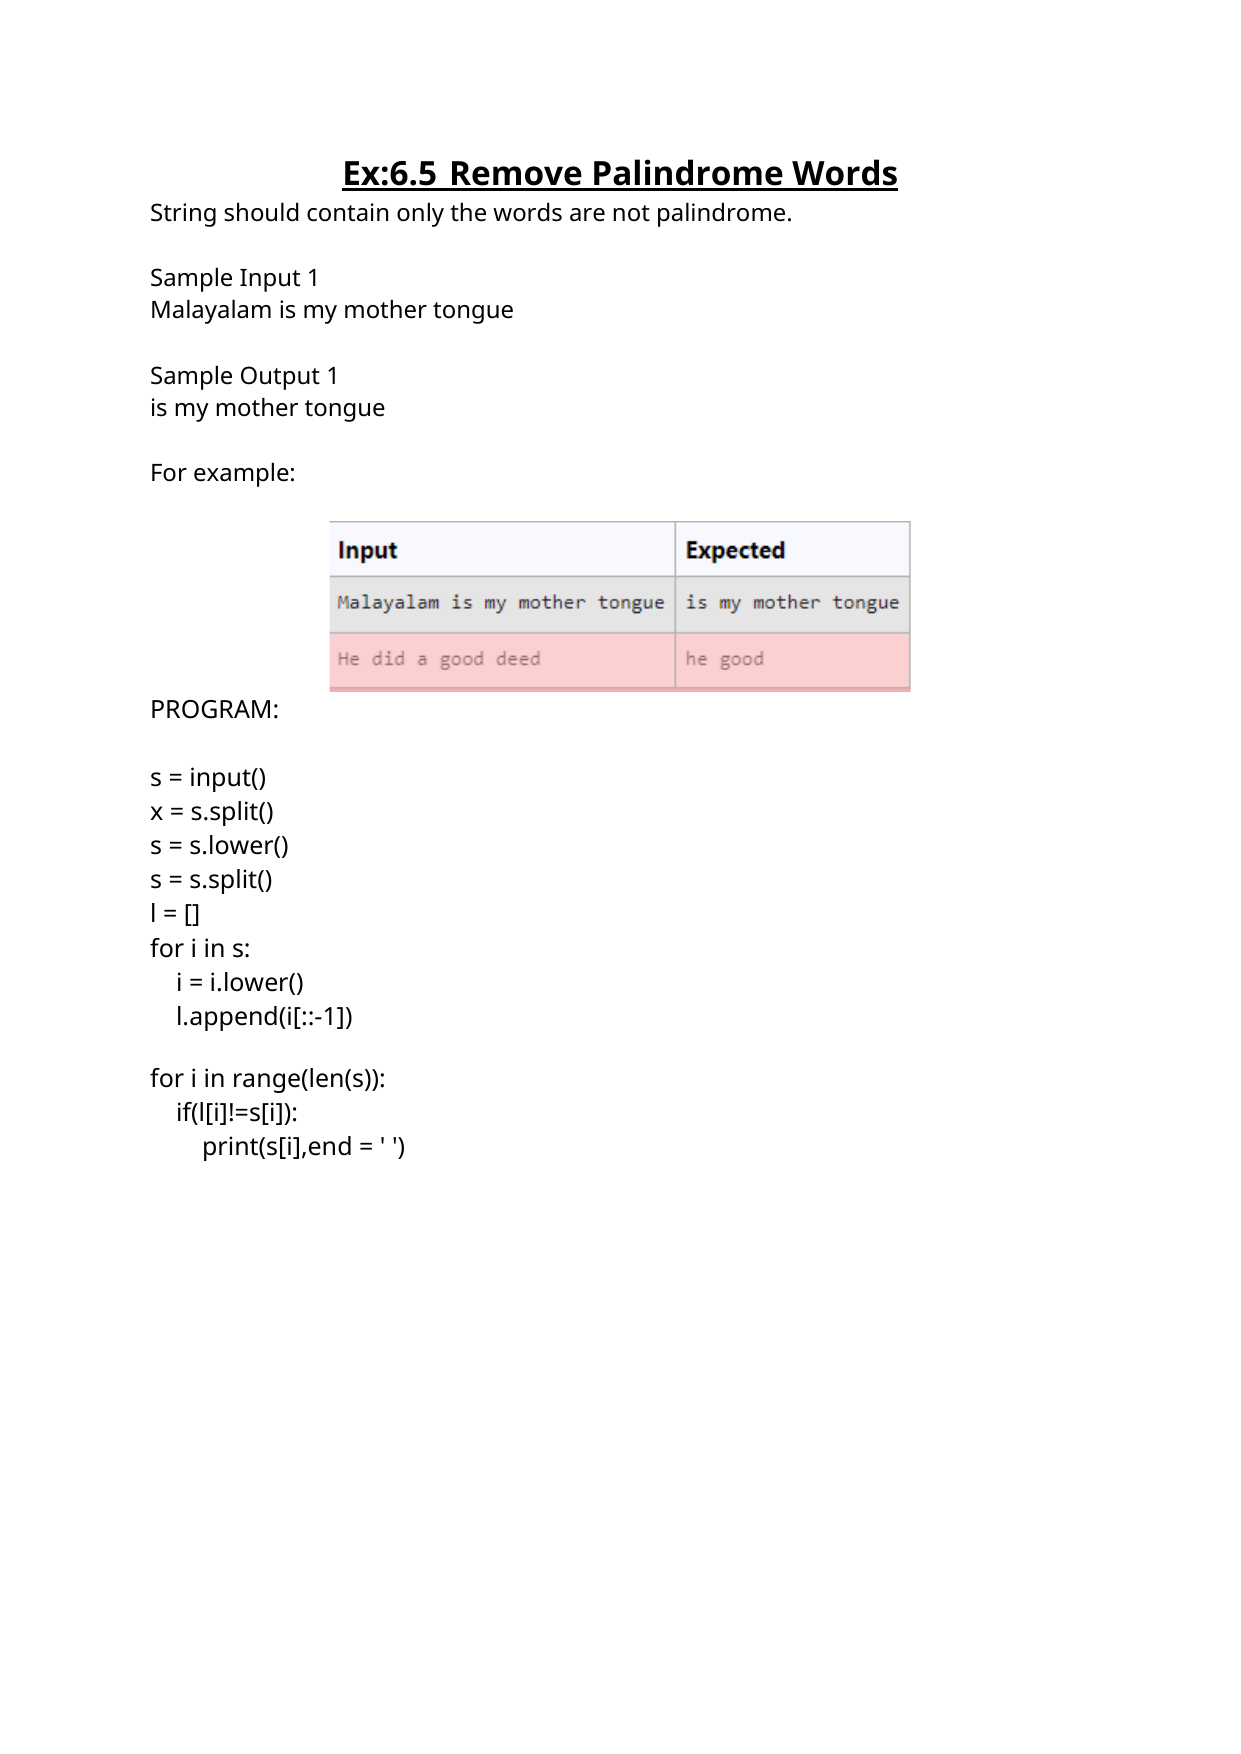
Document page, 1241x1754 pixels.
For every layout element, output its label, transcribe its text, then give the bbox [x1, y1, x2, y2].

text s = s.lower() [150, 828, 1090, 862]
text l.append(i[::-1]) [150, 998, 1090, 1032]
picture [329, 521, 911, 692]
text if(l[i]!=s[i]): [150, 1094, 1090, 1128]
text print(s[i],end = ' ') [150, 1128, 1090, 1163]
text Malayalam is my mother tongue [150, 293, 1090, 326]
text i = i.lower() [150, 964, 1090, 998]
text PROGRAM: [150, 692, 1090, 726]
text is my mother tongue [150, 391, 1090, 424]
text s = input() [150, 760, 1090, 794]
text Sample Output 1 [150, 358, 1090, 391]
text l = [] [150, 896, 1090, 930]
text For example: [150, 456, 1090, 489]
text x = s.split() [150, 794, 1090, 828]
text Ex:6.5 Remove Palindrome Words [150, 150, 1090, 195]
text for i in range(len(s)): [150, 1060, 1090, 1094]
text Sample Input 1 [150, 261, 1090, 293]
text for i in s: [150, 930, 1090, 964]
text String should contain only the words are not palindrome. [150, 195, 1090, 228]
text s = s.split() [150, 862, 1090, 896]
